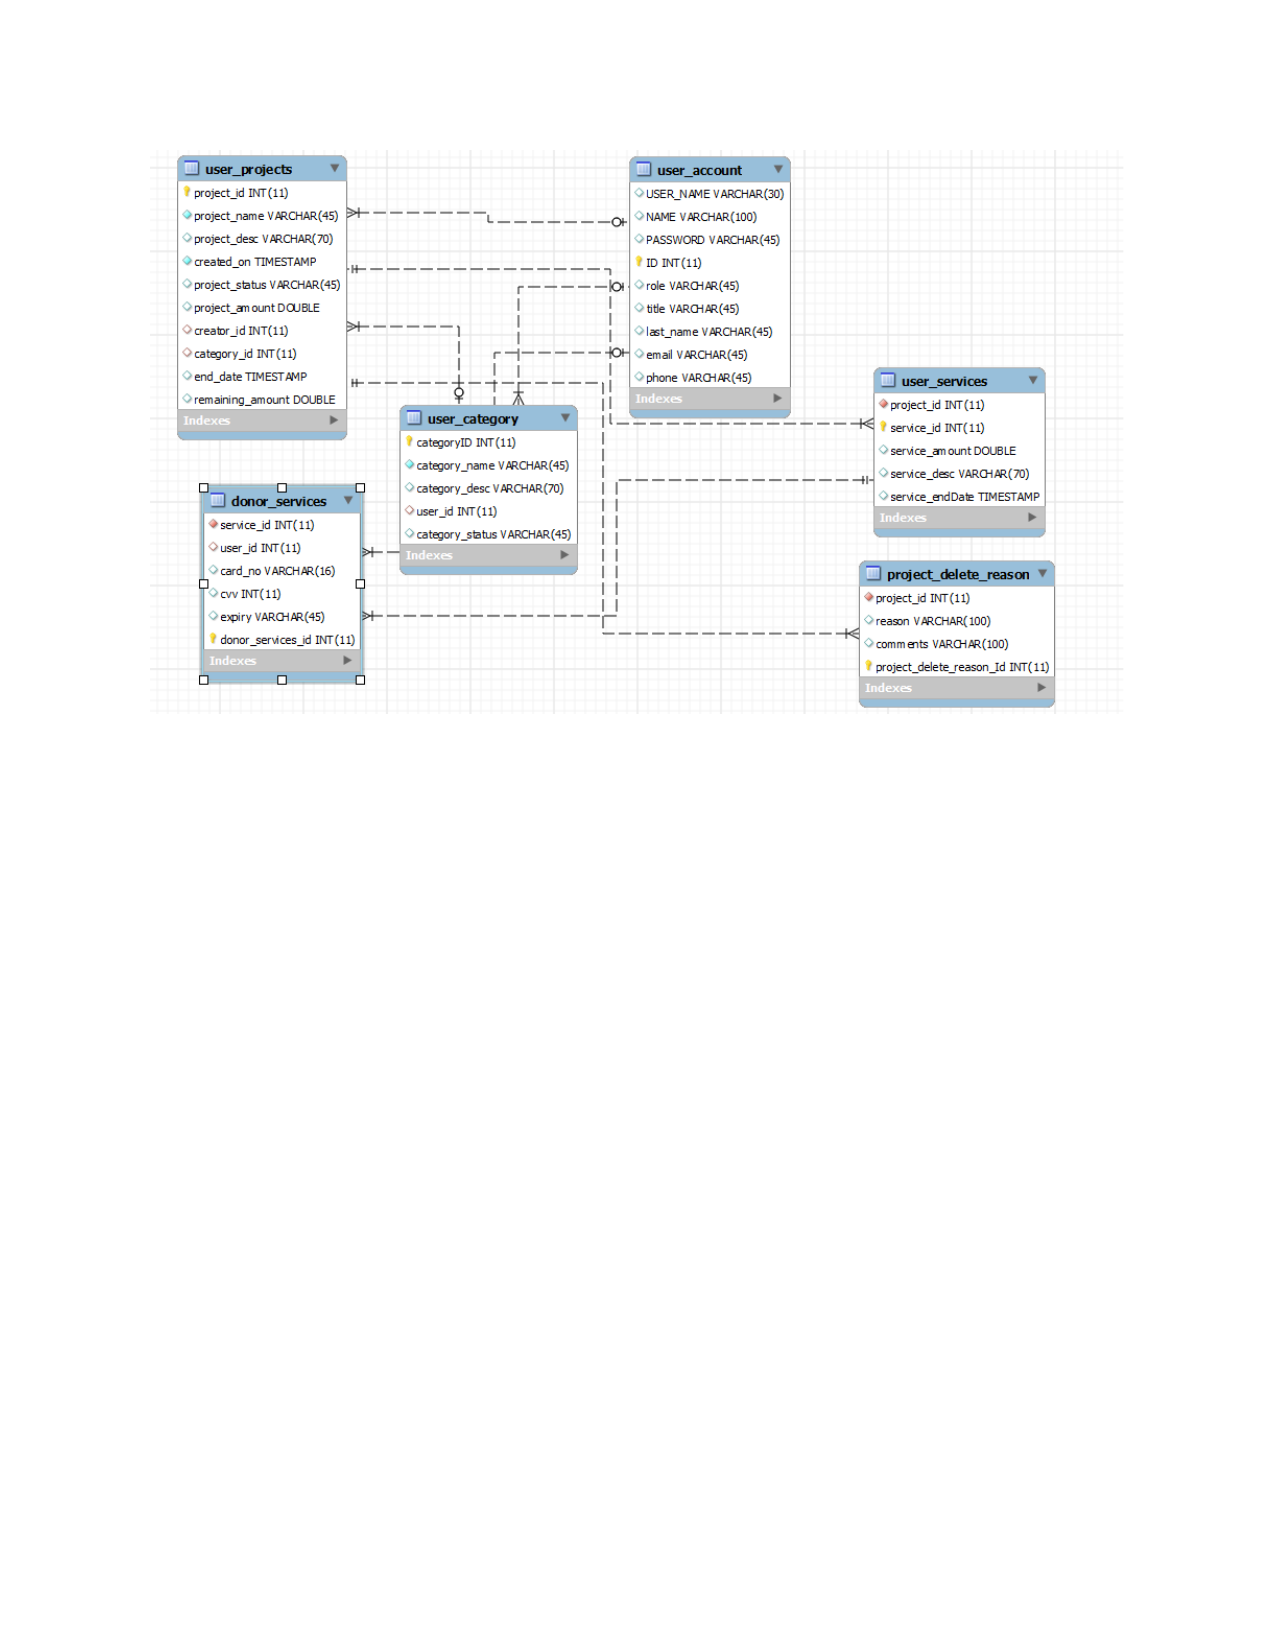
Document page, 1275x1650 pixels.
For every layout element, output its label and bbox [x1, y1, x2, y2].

picture [150, 150, 1124, 714]
